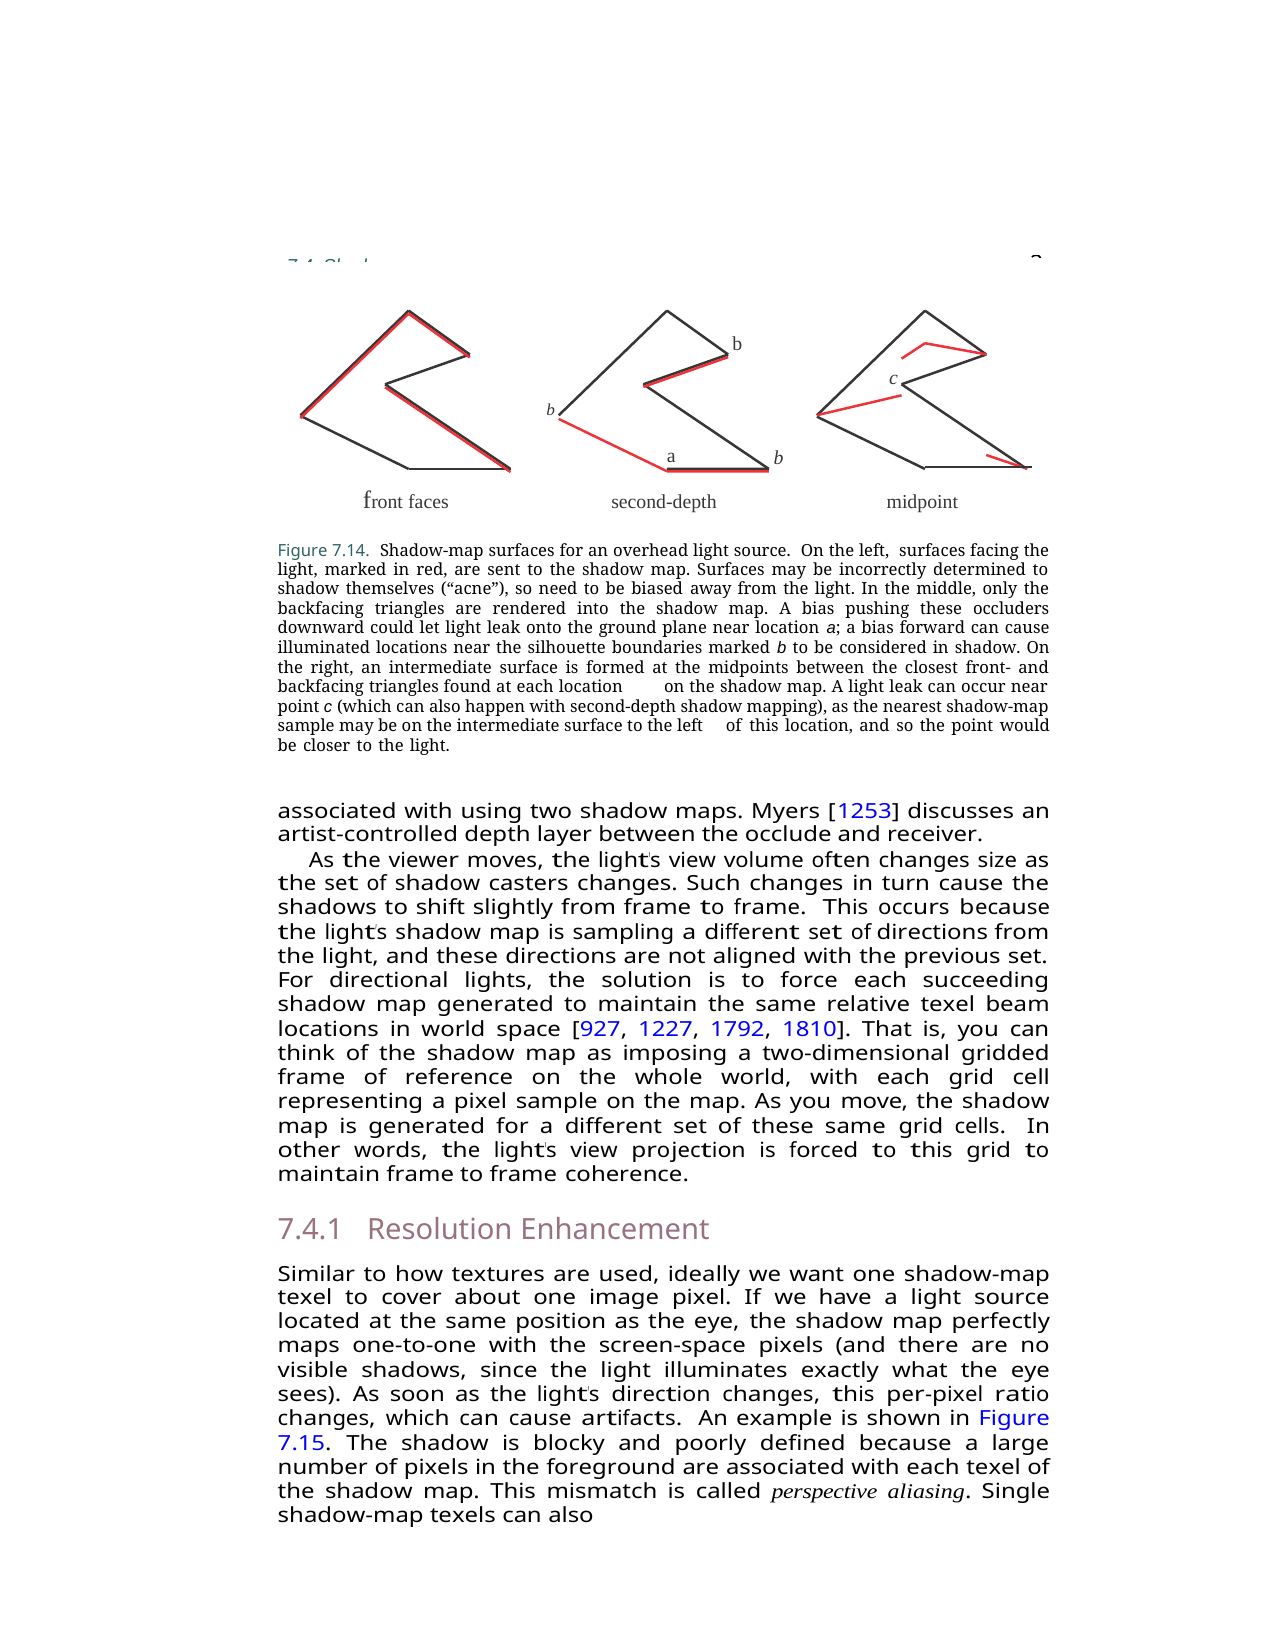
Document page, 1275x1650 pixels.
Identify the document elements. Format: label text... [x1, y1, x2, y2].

text associated with using two shadow maps. Myers [1253] discusses an artist-controlled depth layer between the occlude and receiver. [277, 799, 1050, 848]
text b [773, 446, 1096, 469]
text b [179, 400, 921, 419]
text As the viewer moves, the light’s view volume often changes size as the set of shadow casters changes. Such changes in turn cause the shadows to shift slightly from frame to frame. This occurs because the light’s shadow map is sampling a different set of directions from the light, and these directions are not aligned with the previous set. For directional lights, the solution is to force each succeeding shadow map generated to maintain the same relative texel beam locations in world space [927, 1227, 1792, 1810]. That is, you can think of the shadow map as imposing a two-dimensional gridded frame of reference on the whole world, with each grid cell representing a pixel sample on the map. As you move, the shadow map is generated for a different set of these same grid cells. In other words, the light’s view projection is forced to this grid to maintain frame to frame coherence. [277, 848, 1050, 1188]
text c [691, 366, 1096, 388]
text Figure 7.14. Shadow-map surfaces for an overhead light source. On the left, surfaces facing the light, marked in red, are sent to the shadow map. Surfaces may be incorrectly determined to shadow themselves (“acne”), so need to be biased away from the light. In the middle, only the backfacing triangles are rendered into the shadow map. A bias pushing these occluders downward could let light leak onto the ground plane near location a; a bias forward can cause illuminated locations near the silhouette boundaries marked b to be considered in shadow. On the right, an intermediate surface is formed at the midpoints between the closest front- and backfacing triangles found at each location on the shadow map. A light leak can occur near point c (which can also happen with second-depth shadow mapping), as the nearest shadow-map sample may be on the intermediate surface to the left of this location, and so the point would be closer to the light. [277, 541, 1050, 756]
list Resolution Enhancement [277, 1209, 1096, 1248]
text Similar to how textures are used, ideally we want one shadow-map texel to cover about one image pixel. If we have a light source located at the same position as the eye, the shadow map perfectly maps one-to-one with the screen-space pixels (and there are no visible shadows, since the light illuminates exactly what the eye sees). As soon as the light’s direction changes, this per-pixel ratio changes, which can cause artifacts. An example is shown in Figure 7.15. The shadow is blocky and poorly defined because a large number of pixels in the foreground are associated with each texel of the shadow map. This mismatch is called perspective aliasing. Single shadow-map texels can also [277, 1262, 1050, 1529]
text front faces second-depth midpoint [224, 485, 1096, 513]
